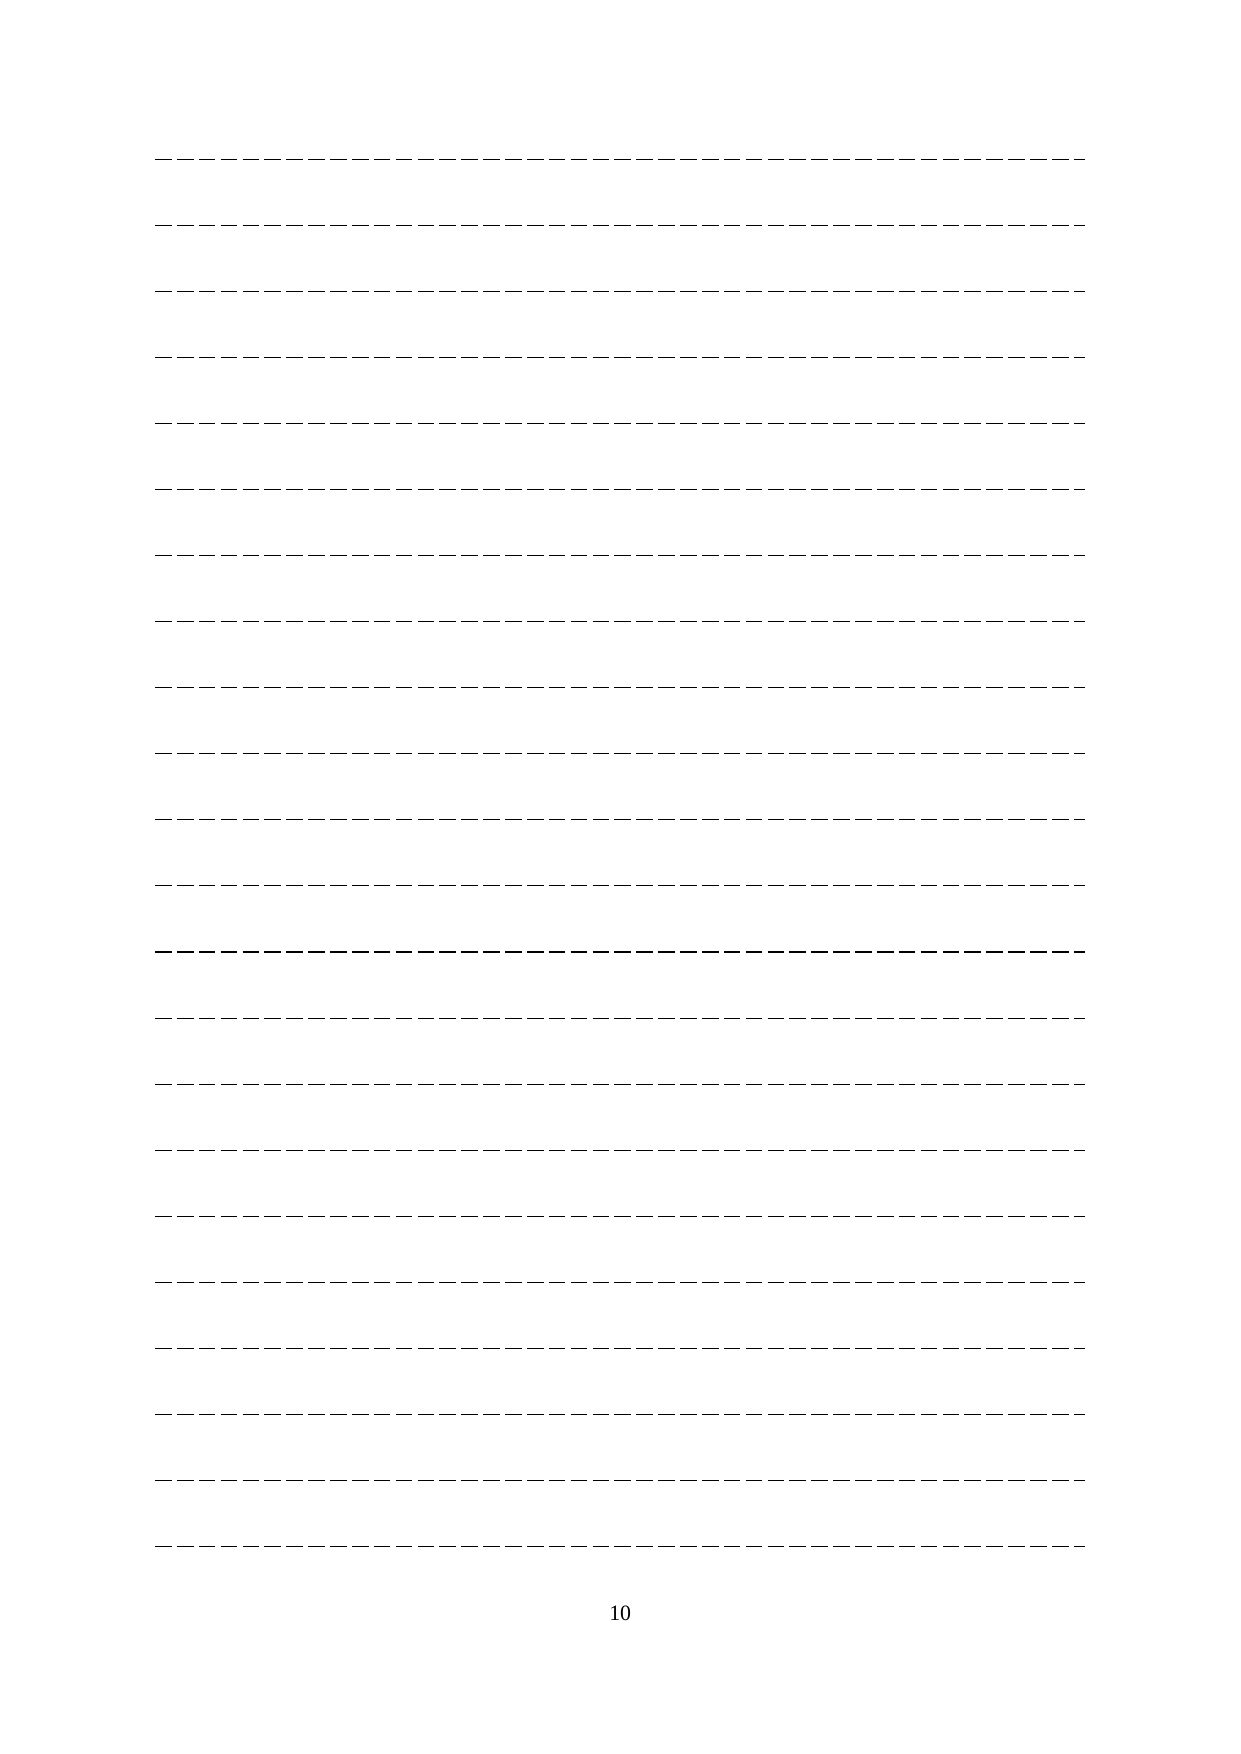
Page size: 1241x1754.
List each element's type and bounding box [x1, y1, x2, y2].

table_cell [155, 1414, 1085, 1480]
table_cell [155, 489, 1085, 555]
table_cell [155, 555, 1085, 621]
table_cell [155, 357, 1085, 423]
table_cell [155, 1084, 1085, 1149]
table_cell [155, 885, 1085, 951]
table_cell [155, 159, 1085, 225]
table_cell [155, 1018, 1085, 1083]
table_cell [155, 1150, 1085, 1216]
table_cell [155, 1480, 1085, 1546]
table_cell [155, 291, 1085, 357]
table_cell [155, 753, 1085, 819]
table_cell [155, 225, 1085, 291]
table_cell [155, 621, 1085, 687]
table_cell [155, 1282, 1085, 1348]
table_cell [155, 951, 1085, 1017]
table_cell [155, 687, 1085, 753]
table_cell [155, 1216, 1085, 1282]
table_cell [155, 1348, 1085, 1414]
table_cell [155, 819, 1085, 885]
table_cell [155, 423, 1085, 489]
